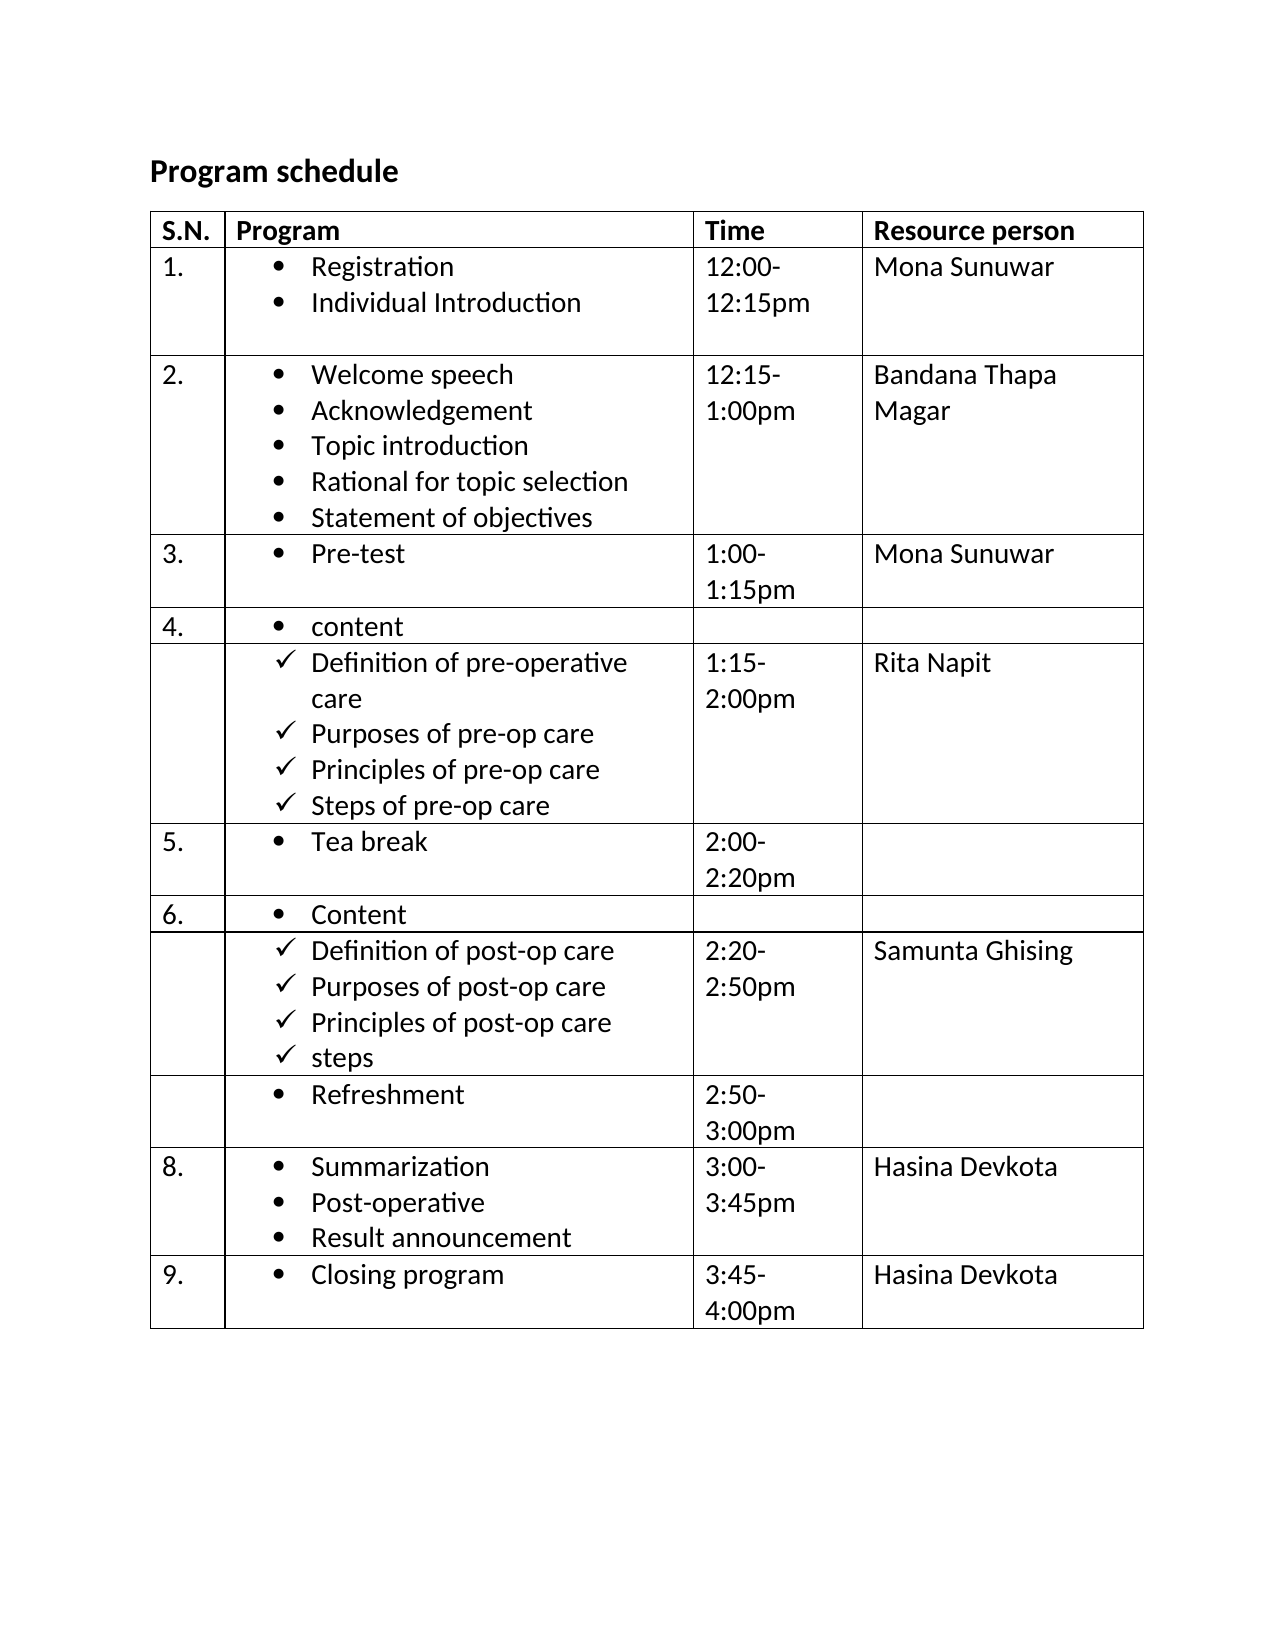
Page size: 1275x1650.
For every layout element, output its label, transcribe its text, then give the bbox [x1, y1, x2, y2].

table_cell 2:20-2:50pm [694, 933, 862, 1075]
table_cell Mona Sunuwar [863, 248, 1143, 355]
table_cell Bandana Thapa Magar [863, 356, 1143, 534]
table_cell 1:00-1:15pm [694, 535, 862, 607]
table_cell Tea break [226, 824, 693, 895]
table_cell 3. [151, 535, 224, 607]
table_cell 5. [151, 824, 224, 895]
table_cell [863, 608, 1143, 643]
table_cell 2:00-2:20pm [694, 824, 862, 895]
table_cell Welcome speech Acknowledgement Topic introduction Rational for topic selection Statement of objectives [226, 356, 693, 534]
table_header Resource person [863, 212, 1143, 247]
table_cell Summarization Post-operative Result announcement [226, 1148, 693, 1255]
table_cell Definition of pre-operative care Purposes of pre-op care Principles of pre-op care Steps of pre-op care [226, 644, 693, 822]
table_cell Mona Sunuwar [863, 535, 1143, 607]
table_header S.N. [151, 212, 224, 247]
table_cell 9. [151, 1256, 224, 1327]
table_cell 2:50-3:00pm [694, 1076, 862, 1147]
table_cell 1:15-2:00pm [694, 644, 862, 822]
table_cell 6. [151, 896, 224, 931]
table_cell [863, 824, 1143, 895]
table_cell Samunta Ghising [863, 933, 1143, 1075]
table_cell 3:00-3:45pm [694, 1148, 862, 1255]
table_cell [151, 933, 224, 1075]
table_cell 4. [151, 608, 224, 643]
text Program schedule [150, 150, 1125, 191]
table_cell [151, 1076, 224, 1147]
table_cell Rita Napit [863, 644, 1143, 822]
table_cell Definition of post-op care Purposes of post-op care Principles of post-op care steps [226, 933, 693, 1075]
table_cell Closing program [226, 1256, 693, 1327]
table_cell 12:15-1:00pm [694, 356, 862, 534]
table_cell [694, 896, 862, 931]
table_cell Hasina Devkota [863, 1148, 1143, 1255]
table_cell [863, 1076, 1143, 1147]
table_cell Hasina Devkota [863, 1256, 1143, 1327]
table_cell 3:45-4:00pm [694, 1256, 862, 1327]
table_cell [863, 896, 1143, 931]
table_cell 8. [151, 1148, 224, 1255]
table_cell 12:00-12:15pm [694, 248, 862, 355]
table_cell 2. [151, 356, 224, 534]
table_cell content [226, 608, 693, 643]
table_cell [151, 644, 224, 822]
table_cell [694, 608, 862, 643]
table_cell Registration Individual Introduction [226, 248, 693, 355]
table_header Program [226, 212, 693, 247]
table_cell Pre-test [226, 535, 693, 607]
table_cell Content [226, 896, 693, 931]
table_header Time [694, 212, 862, 247]
table_cell 1. [151, 248, 224, 355]
table_cell Refreshment [226, 1076, 693, 1147]
